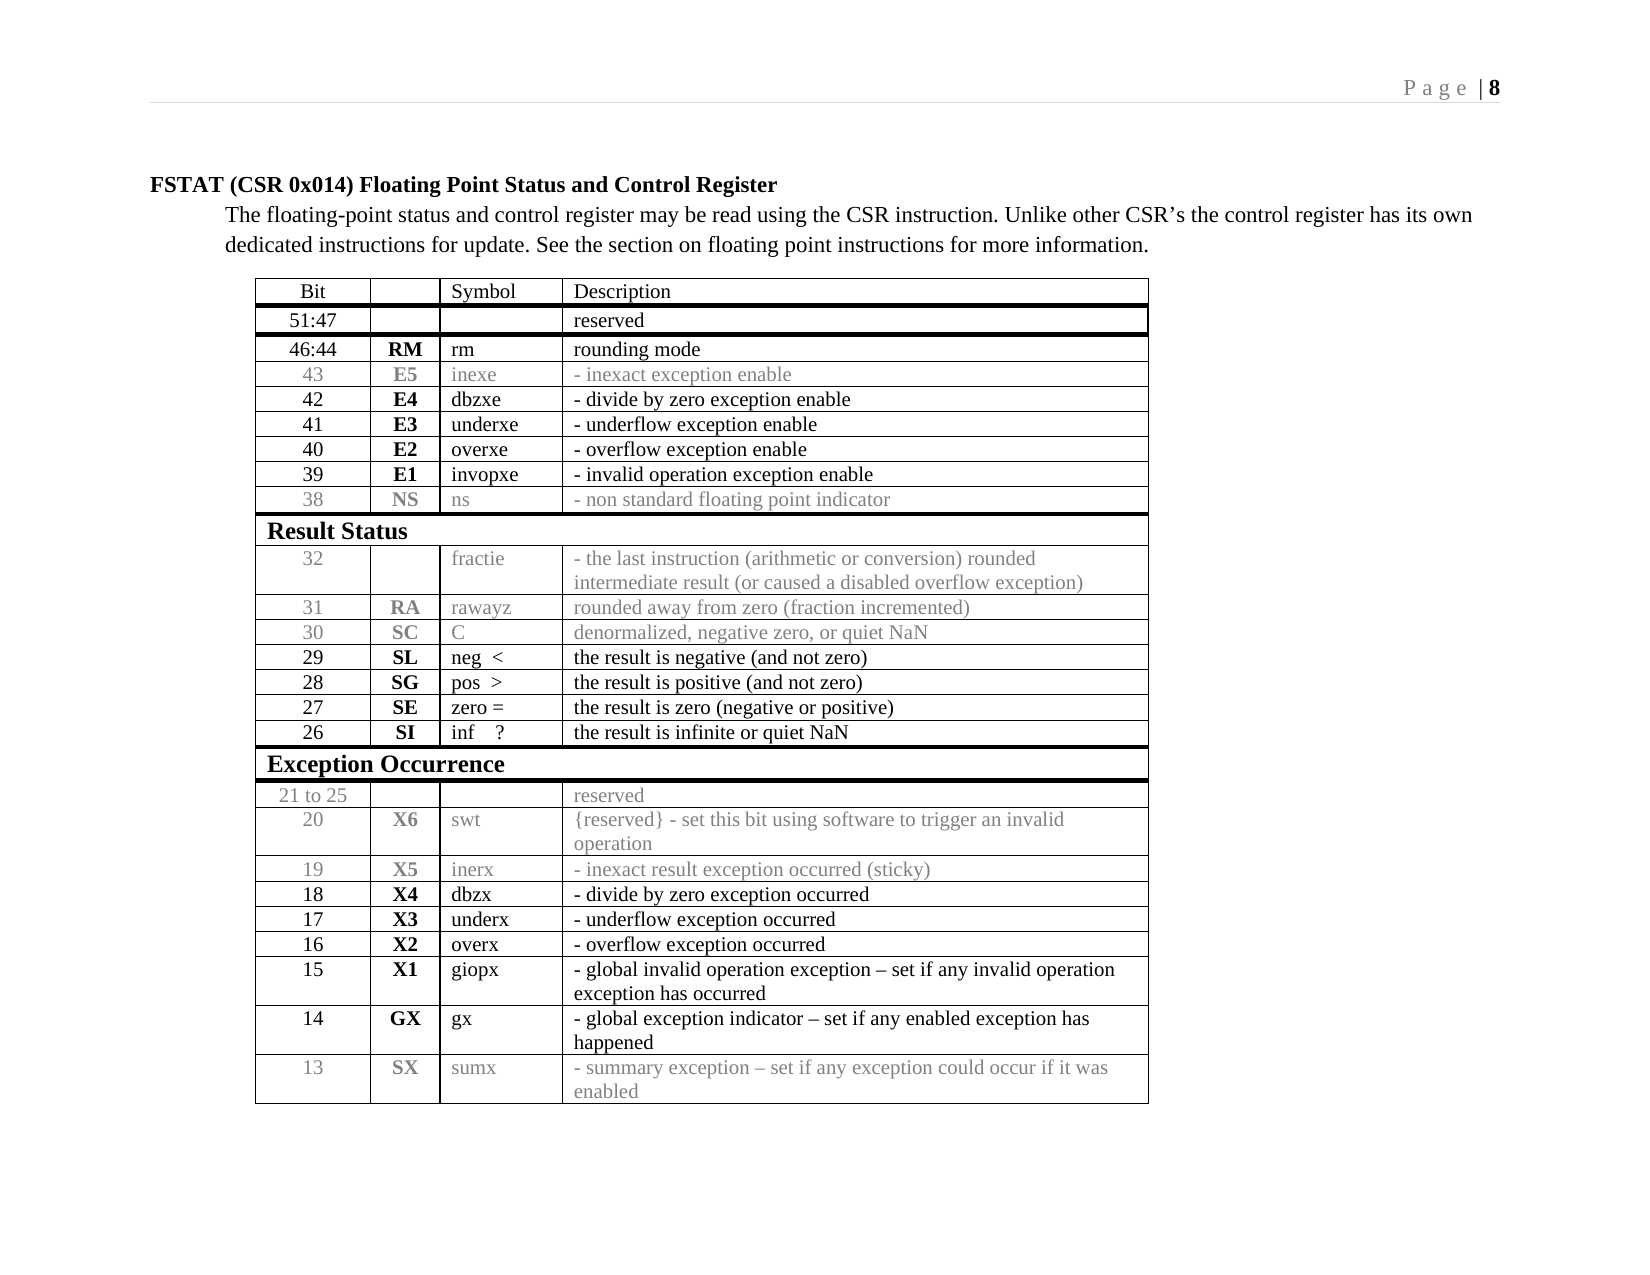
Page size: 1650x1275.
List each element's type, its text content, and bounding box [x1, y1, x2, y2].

table_cell RA [371, 595, 439, 619]
table_cell underxe [441, 412, 562, 436]
table_cell neg < [441, 645, 562, 669]
table_cell invopxe [441, 462, 562, 486]
table_cell the result is infinite or quiet NaN [563, 721, 1148, 744]
text The floating-point status and control register may be read using the CSR instruction. Unlike other CSR’s the control register has its own dedicated instructions for update. See the section on floating point instructions for more information. [225, 201, 1500, 258]
table_cell NS [371, 487, 439, 511]
table_cell {reserved} - set this bit using software to trigger an invalid operation [563, 808, 1148, 855]
table_header Description [563, 279, 1148, 303]
table_cell X4 [371, 882, 439, 906]
table_cell - the last instruction (arithmetic or conversion) rounded intermediate result (or caused a disabled overflow exception) [563, 546, 1148, 594]
table_cell - global invalid operation exception – set if any invalid operation exception has occurred [563, 957, 1148, 1005]
table_cell X6 [371, 808, 439, 855]
table_cell 43 [256, 362, 370, 386]
table_cell 15 [256, 957, 370, 1005]
table_header Bit [256, 279, 370, 303]
subtitle FSTAT (CSR 0x014) Floating Point Status and Control Register [150, 171, 1500, 197]
table_cell E3 [371, 412, 439, 436]
table_cell inexe [441, 362, 562, 386]
table_cell - divide by zero exception occurred [563, 882, 1148, 906]
table_cell 19 [256, 856, 370, 881]
table_cell 29 [256, 645, 370, 669]
table_cell SG [371, 670, 439, 694]
table_cell inerx [441, 856, 562, 881]
table_cell SI [371, 721, 439, 744]
table_cell Exception Occurrence [256, 749, 1148, 778]
table_cell - global exception indicator – set if any enabled exception has happened [563, 1006, 1148, 1054]
table_cell - overflow exception occurred [563, 932, 1148, 956]
table_cell reserved [563, 308, 1147, 332]
table_cell inf ? [441, 721, 562, 744]
table_cell 13 [256, 1055, 370, 1103]
table_cell 39 [256, 462, 370, 486]
table_cell - invalid operation exception enable [563, 462, 1148, 486]
table_cell the result is negative (and not zero) [563, 645, 1148, 669]
table_cell the result is positive (and not zero) [563, 670, 1148, 694]
table_cell SX [371, 1055, 439, 1103]
table_cell E1 [371, 462, 439, 486]
table_cell 27 [256, 695, 370, 719]
table_cell pos > [441, 670, 562, 694]
table_cell SC [371, 620, 439, 644]
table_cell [563, 1055, 1148, 1103]
table_cell - non standard floating point indicator [563, 487, 1148, 511]
table_cell - underflow exception occurred [563, 907, 1148, 931]
table_cell - overflow exception enable [563, 437, 1148, 461]
table_cell reserved [563, 783, 1148, 807]
table_cell 16 [256, 932, 370, 956]
table_cell 14 [256, 1006, 370, 1054]
table_cell ns [441, 487, 562, 511]
table_header Symbol [441, 279, 562, 303]
table_cell 40 [256, 437, 370, 461]
table_cell fractie [441, 546, 562, 594]
table_cell GX [371, 1006, 439, 1054]
table_cell - inexact result exception occurred (sticky) [563, 856, 1148, 881]
table_cell dbzxe [441, 387, 562, 411]
table_cell [371, 783, 439, 807]
table_cell - underflow exception enable [563, 412, 1148, 436]
table_cell rm [441, 337, 562, 361]
table_cell the result is zero (negative or positive) [563, 695, 1148, 719]
table_cell 42 [256, 387, 370, 411]
table_cell X5 [371, 856, 439, 881]
table_header [371, 279, 439, 303]
table_cell 38 [256, 487, 370, 511]
table_cell 28 [256, 670, 370, 694]
table_cell [371, 546, 439, 594]
table_cell gx [441, 1006, 562, 1054]
table_cell 26 [256, 721, 370, 744]
table_cell overx [441, 932, 562, 956]
table_cell rounded away from zero (fraction incremented) [563, 595, 1148, 619]
table_cell swt [441, 808, 562, 855]
table_cell denormalized, negative zero, or quiet NaN [563, 620, 1148, 644]
table_cell dbzx [441, 882, 562, 906]
table_cell 32 [256, 546, 370, 594]
table_cell rounding mode [563, 337, 1148, 361]
table_cell SL [371, 645, 439, 669]
table_cell - divide by zero exception enable [563, 387, 1148, 411]
table_cell 20 [256, 808, 370, 855]
table_cell underx [441, 907, 562, 931]
table_cell 18 [256, 882, 370, 906]
table_cell E5 [371, 362, 439, 386]
table_cell X3 [371, 907, 439, 931]
table_cell RM [371, 337, 439, 361]
table_cell 51:47 [256, 308, 370, 332]
table_cell [371, 308, 439, 332]
table_cell giopx [441, 957, 562, 1005]
table_cell E4 [371, 387, 439, 411]
table_cell - inexact exception enable [563, 362, 1148, 386]
table_cell overxe [441, 437, 562, 461]
table_cell 46:44 [256, 337, 370, 361]
table_cell [441, 783, 562, 807]
table_cell X1 [371, 957, 439, 1005]
table_cell 41 [256, 412, 370, 436]
table_cell rawayz [441, 595, 562, 619]
table_cell 17 [256, 907, 370, 931]
table_cell 31 [256, 595, 370, 619]
table_cell Result Status [256, 516, 1148, 545]
table_cell zero = [441, 695, 562, 719]
table_cell C [441, 620, 562, 644]
table_cell SE [371, 695, 439, 719]
table_cell [441, 308, 562, 332]
table_cell 30 [256, 620, 370, 644]
table_cell X2 [371, 932, 439, 956]
table_cell E2 [371, 437, 439, 461]
table_cell sumx [441, 1055, 562, 1103]
table_cell 21 to 25 [256, 783, 370, 807]
